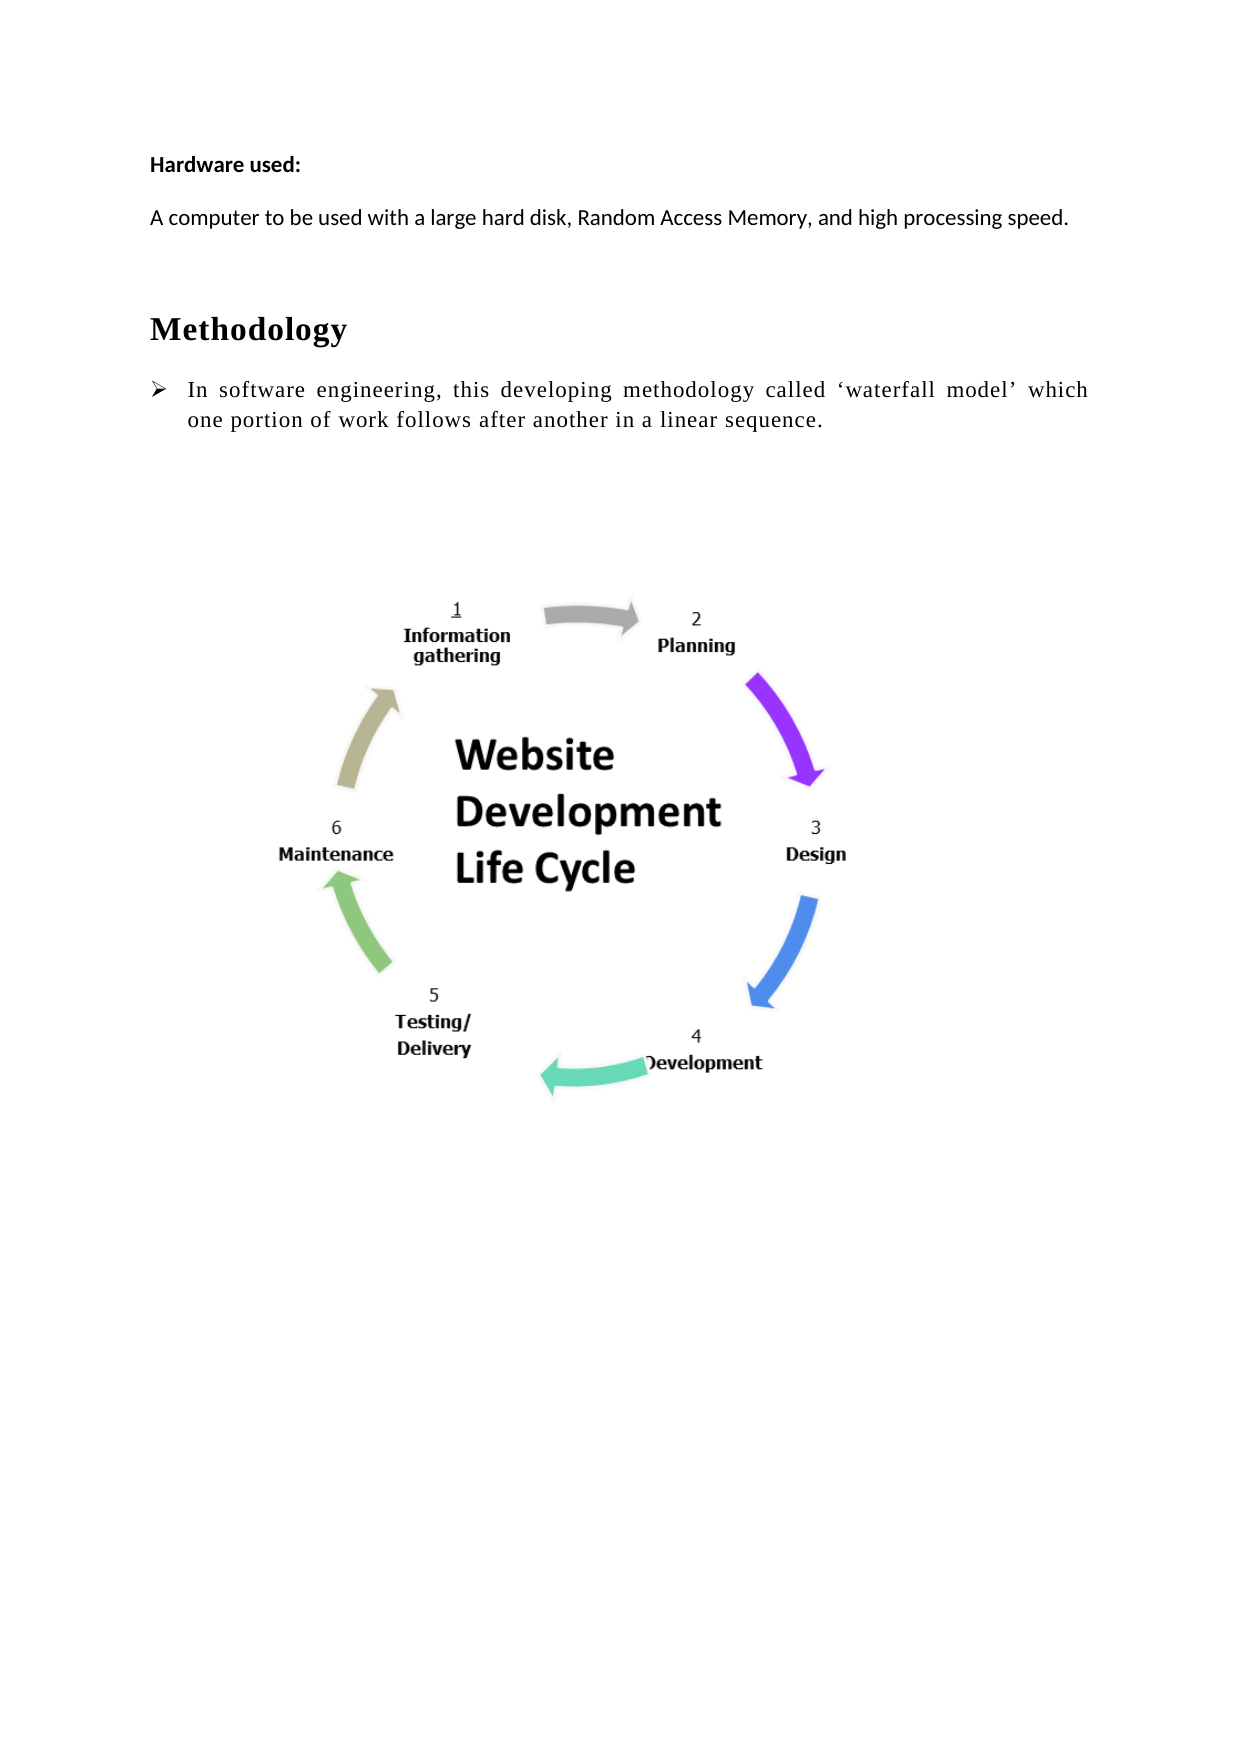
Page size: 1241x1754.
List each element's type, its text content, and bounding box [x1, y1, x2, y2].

list In software engineering, this developing methodology called ‘waterfall model’ which one portion of work follows after another in a linear sequence. [150, 376, 1090, 432]
text Methodology [150, 309, 1090, 347]
picture [150, 561, 1045, 1157]
text Hardware used: [150, 150, 1090, 178]
text A computer to be used with a large hard disk, Random Access Memory, and high processing speed. [150, 203, 1090, 231]
